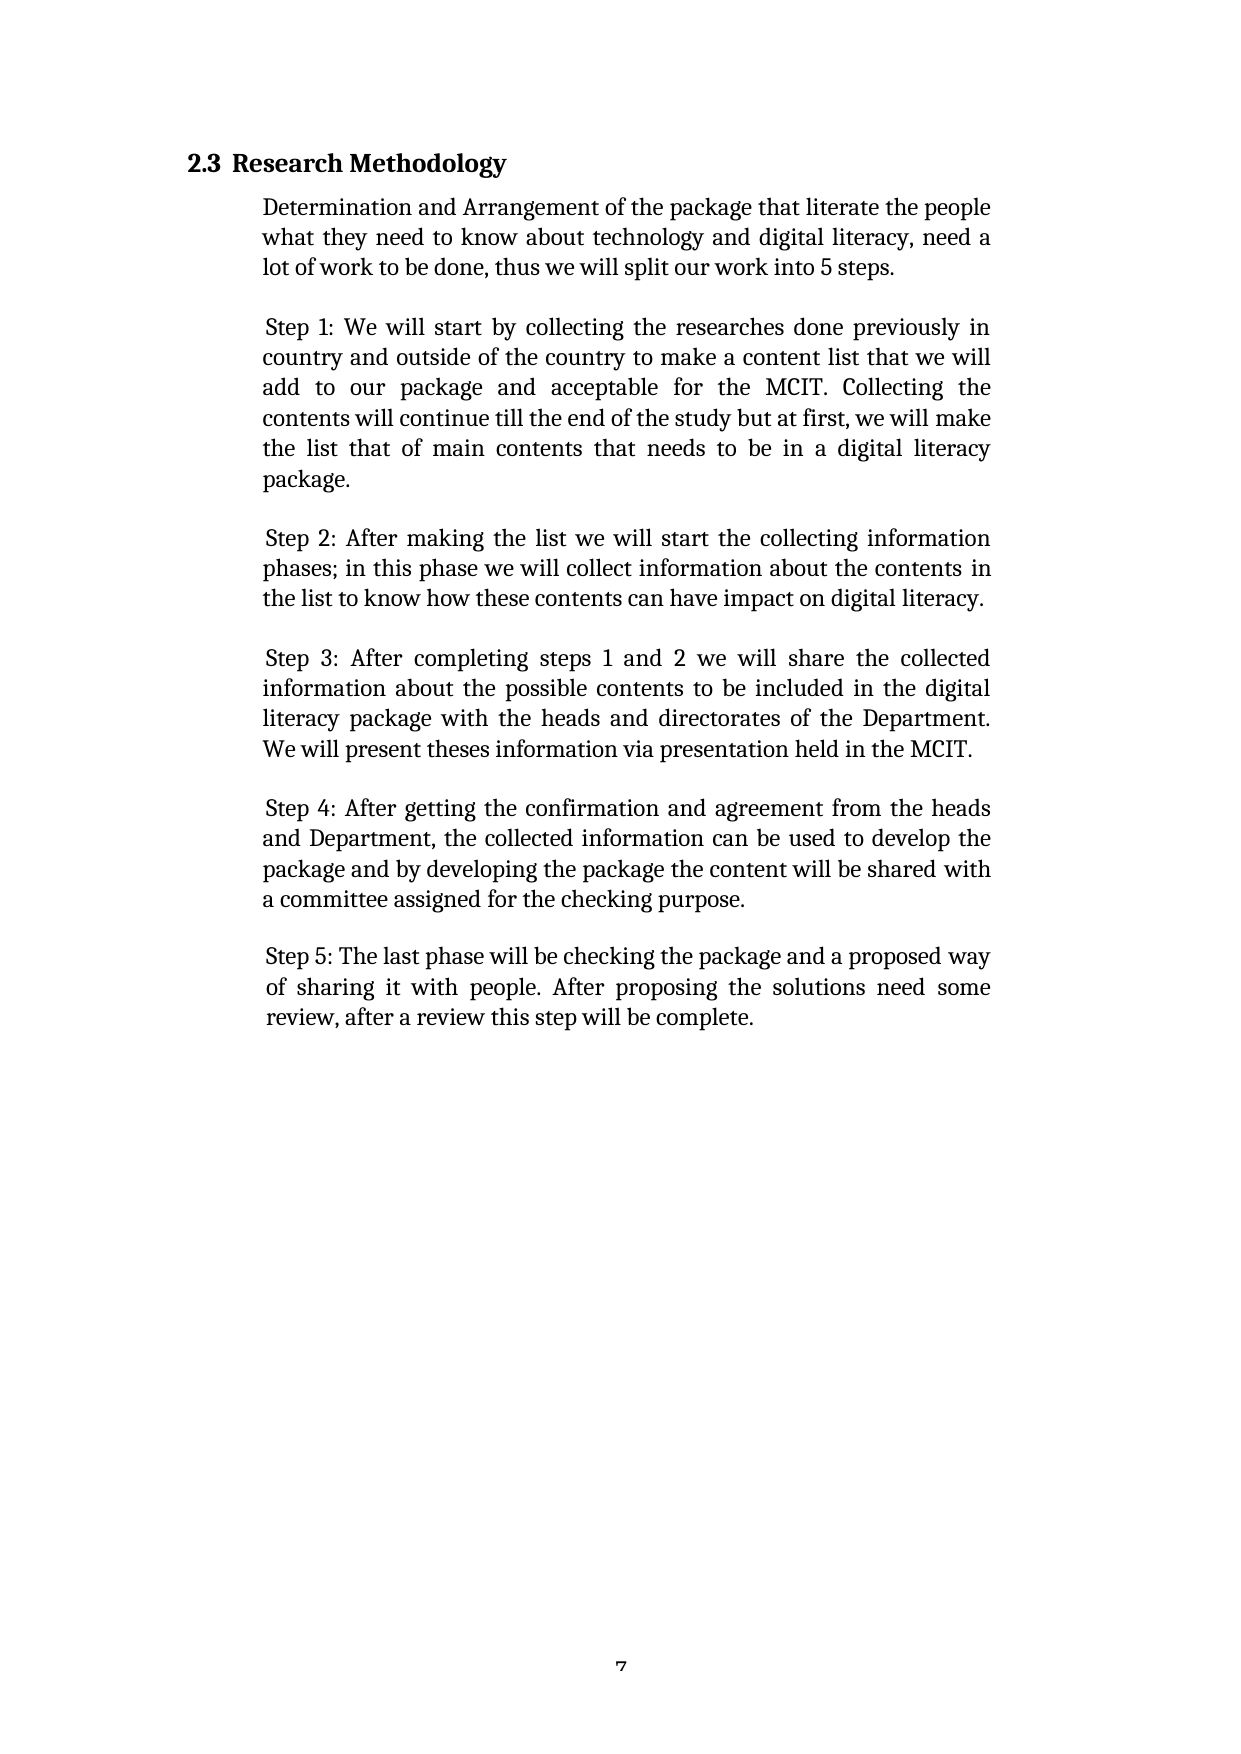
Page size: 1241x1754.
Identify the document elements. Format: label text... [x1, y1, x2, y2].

subtitle Research Methodology [187, 148, 1182, 179]
text Step 1: We will start by collecting the researches done previously in country and outside of the country to make a content list that we will add to our package and acceptable for the MCIT. Collecting the contents will continue till the end of the study but at first, we will make the list that of main contents that needs to be in a digital literacy package. [262, 312, 991, 493]
text Determination and Arrangement of the package that literate the people what they need to know about technology and digital literacy, need a lot of work to be done, thus we will split our work into 5 steps. [262, 192, 991, 282]
text Step 4: After getting the confirmation and agreement from the heads and Department, the collected information can be used to develop the package and by developing the package the content will be shared with a committee assigned for the checking purpose. [262, 794, 991, 914]
text Step 3: After completing steps 1 and 2 we will share the collected information about the possible contents to be included in the digital literacy package with the heads and directorates of the Department. We will present theses information via presentation held in the MCIT. [262, 643, 991, 763]
text Step 2: After making the list we will start the collecting information phases; in this phase we will collect information about the contents in the list to know how these contents can have impact on digital literacy. [262, 523, 992, 613]
text Step 5: The last phase will be checking the package and a proposed way of sharing it with people. After proposing the solutions need some review, after a review this step will be complete. [266, 942, 991, 1032]
